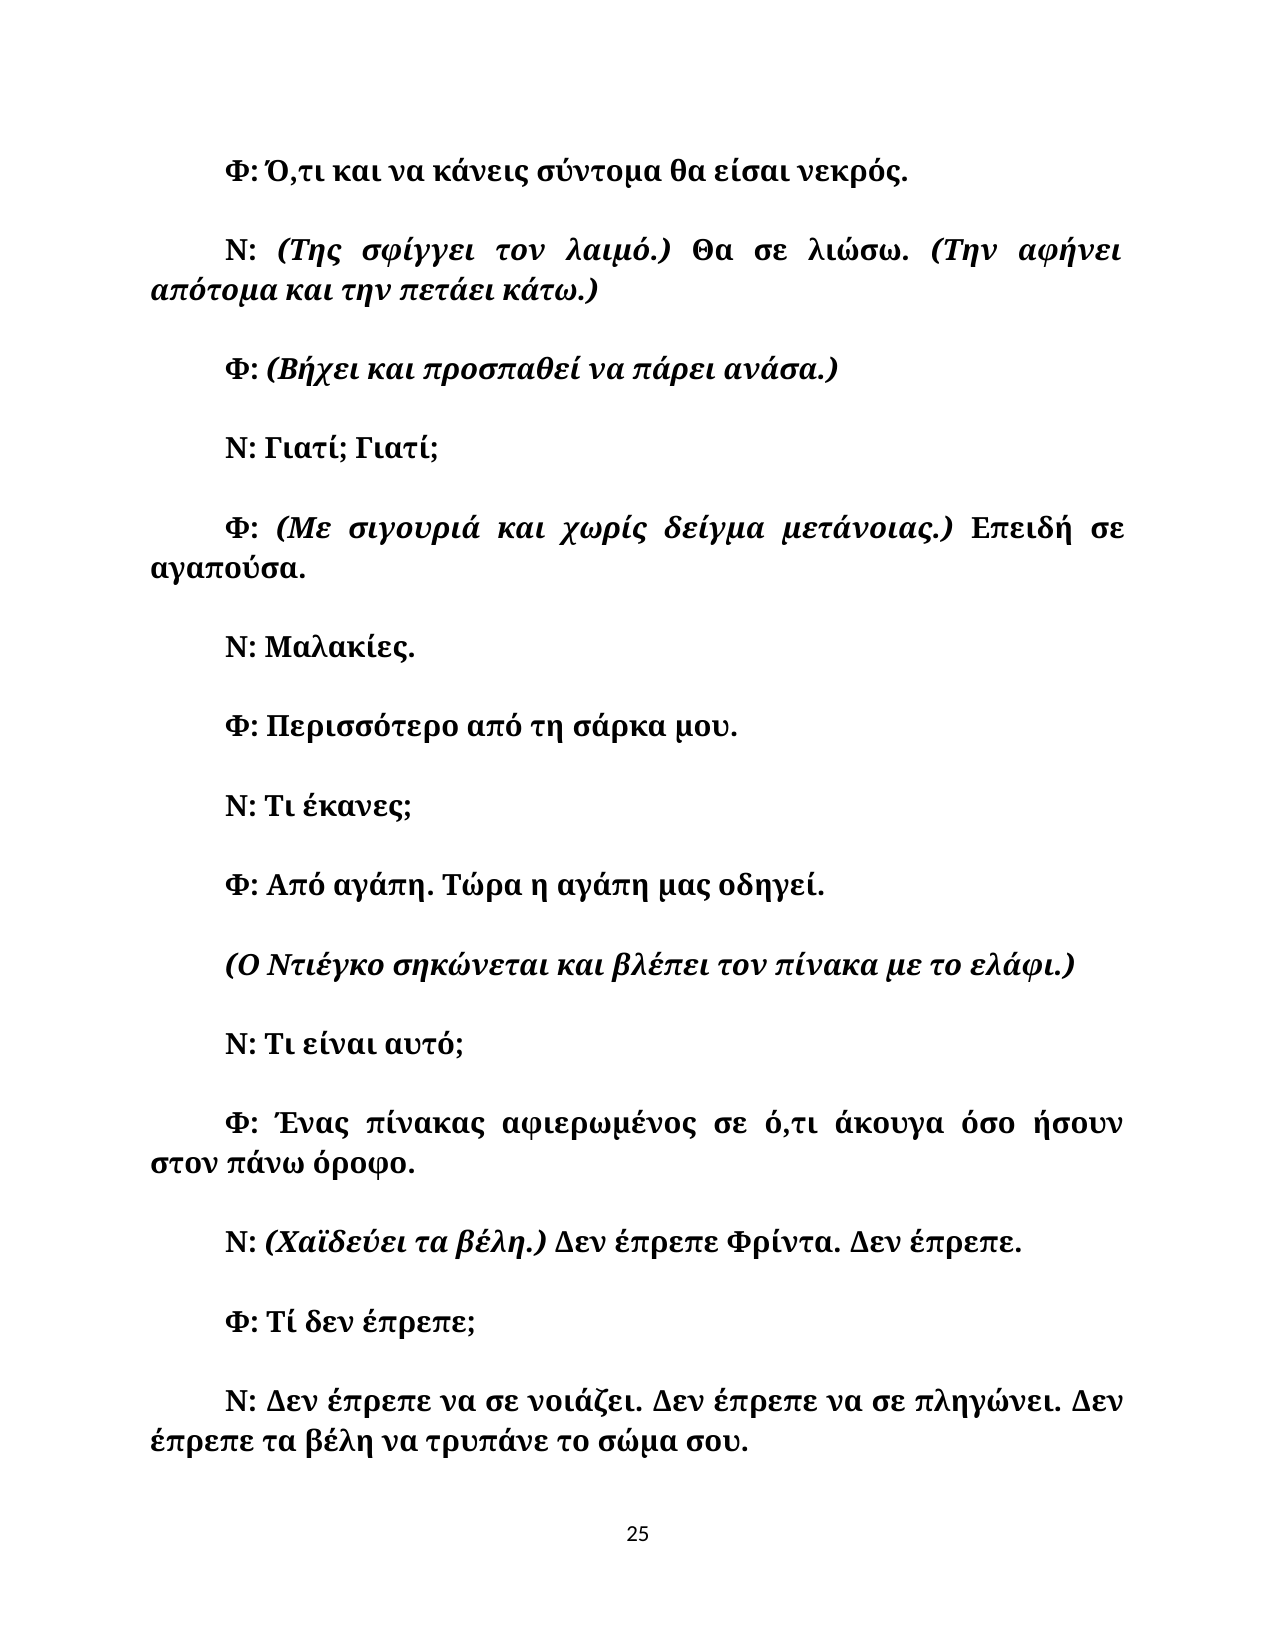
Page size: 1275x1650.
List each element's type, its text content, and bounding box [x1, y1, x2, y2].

text Ν: Δεν έπρεπε να σε νοιάζει. Δεν έπρεπε να σε πληγώνει. Δεν έπρεπε τα βέλη να τρυπάνε το σώμα σου. [150, 1380, 1125, 1460]
text Φ: (Βήχει και προσπαθεί να πάρει ανάσα.) [150, 348, 1125, 388]
text N: Τι έκανες; [150, 785, 1125, 825]
text Φ: Τί δεν έπρεπε; [150, 1301, 1125, 1341]
text N: (Χαϊδεύει τα βέλη.) Δεν έπρεπε Φρίντα. Δεν έπρεπε. [150, 1222, 1125, 1261]
text N: (Της σφίγγει τον λαιμό.) Θα σε λιώσω. (Την αφήνει απότομα και την πετάει κάτω.) [150, 229, 1125, 309]
text Φ: Ένας πίνακας αφιερωμένος σε ό,τι άκουγα όσο ήσουν στον πάνω όροφο. [150, 1102, 1125, 1182]
text N: Τι είναι αυτό; [150, 1023, 1125, 1063]
text N: Μαλακίες. [150, 626, 1125, 666]
text (Ο Ντιέγκο σηκώνεται και βλέπει τον πίνακα με το ελάφι.) [150, 944, 1125, 983]
text Φ: Ό,τι και να κάνεις σύντομα θα είσαι νεκρός. [150, 150, 1125, 190]
text Φ: Από αγάπη. Τώρα η αγάπη μας οδηγεί. [150, 864, 1125, 904]
text N: Γιατί; Γιατί; [150, 428, 1125, 467]
text Φ: Περισσότερο από τη σάρκα μου. [150, 706, 1125, 745]
text Φ: (Με σιγουριά και χωρίς δείγμα μετάνοιας.) Επειδή σε αγαπούσα. [150, 507, 1125, 587]
